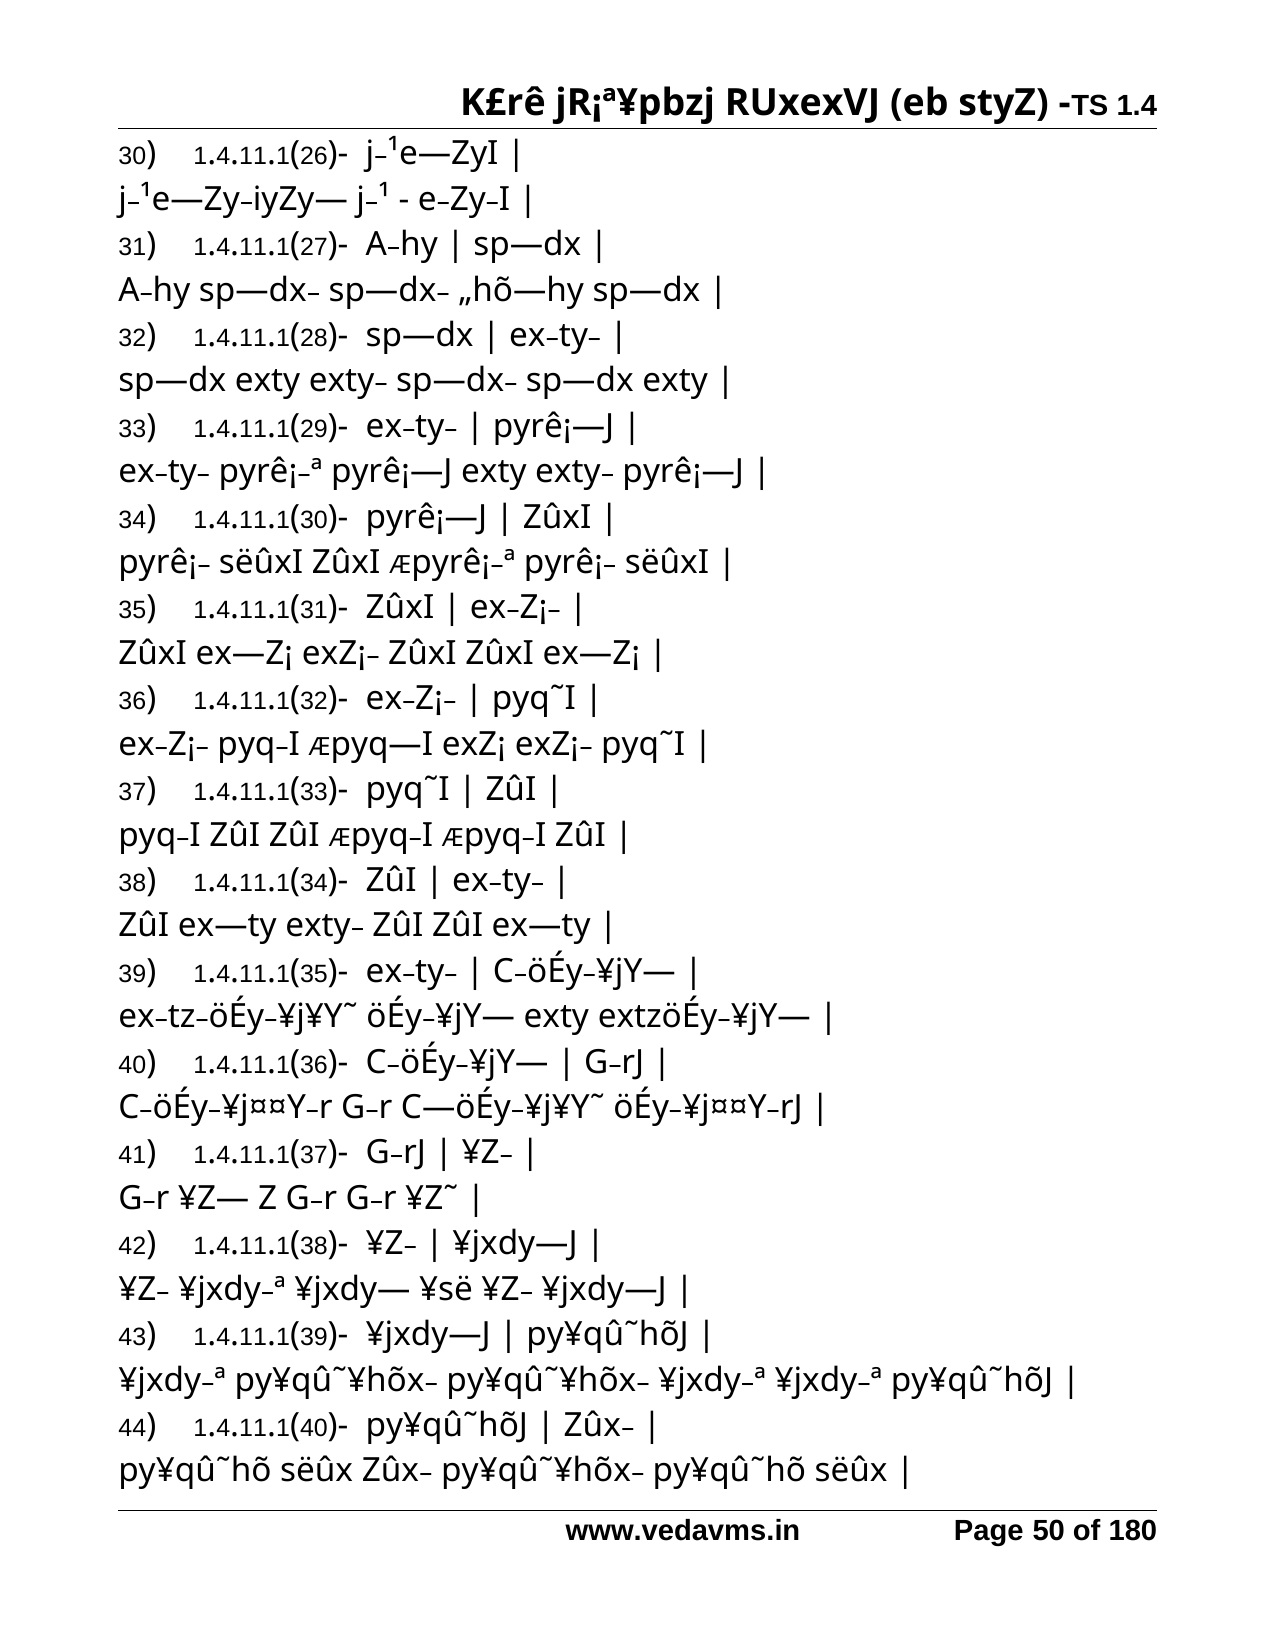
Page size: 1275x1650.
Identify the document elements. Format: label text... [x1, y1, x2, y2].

text 37) 1.4.11.1(33)- pyq˜I | ZûI | [118, 765, 1157, 810]
text pyq–I ZûI ZûI Æpyq–I Æpyq–I ZûI | [118, 810, 1157, 856]
text py¥qû˜hõ sëûx Zûx– py¥qû˜¥hõx– py¥qû˜hõ sëûx | [118, 1446, 1157, 1492]
text 36) 1.4.11.1(32)- ex–Z¡– | pyq˜I | [118, 674, 1157, 719]
text 30) 1.4.11.1(26)- j–¹e—ZyI | [118, 129, 1157, 174]
text j–¹e—Zy–iyZy— j–¹ - e–Zy–I | [118, 174, 1157, 220]
text 38) 1.4.11.1(34)- ZûI | ex–ty– | [118, 856, 1157, 901]
text 41) 1.4.11.1(37)- G–rJ | ¥Z– | [118, 1128, 1157, 1174]
text 43) 1.4.11.1(39)- ¥jxdy—J | py¥qû˜hõJ | [118, 1310, 1157, 1355]
text C–öÉy–¥j¤¤Y–r G–r C—öÉy–¥j¥Y˜ öÉy–¥j¤¤Y–rJ | [118, 1083, 1157, 1128]
text 33) 1.4.11.1(29)- ex–ty– | pyrê¡—J | [118, 402, 1157, 447]
text 32) 1.4.11.1(28)- sp—dx | ex–ty– | [118, 311, 1157, 356]
text G–r ¥Z— Z G–r G–r ¥Z˜ | [118, 1174, 1157, 1219]
text ZûI ex—ty exty– ZûI ZûI ex—ty | [118, 901, 1157, 947]
text ex–Z¡– pyq–I Æpyq—I exZ¡ exZ¡– pyq˜I | [118, 719, 1157, 765]
text ex–tz–öÉy–¥j¥Y˜ öÉy–¥jY— exty extzöÉy–¥jY— | [118, 992, 1157, 1037]
text ¥Z– ¥jxdy–ª ¥jxdy— ¥së ¥Z– ¥jxdy—J | [118, 1264, 1157, 1310]
text 40) 1.4.11.1(36)- C–öÉy–¥jY— | G–rJ | [118, 1037, 1157, 1083]
text ¥jxdy–ª py¥qû˜¥hõx– py¥qû˜¥hõx– ¥jxdy–ª ¥jxdy–ª py¥qû˜hõJ | [118, 1355, 1157, 1401]
text A–hy sp—dx– sp—dx– „hõ—hy sp—dx | [118, 265, 1157, 311]
text sp—dx exty exty– sp—dx– sp—dx exty | [118, 356, 1157, 402]
text 44) 1.4.11.1(40)- py¥qû˜hõJ | Zûx– | [118, 1401, 1157, 1446]
text pyrê¡– sëûxI ZûxI Æpyrê¡–ª pyrê¡– sëûxI | [118, 538, 1157, 583]
text 42) 1.4.11.1(38)- ¥Z– | ¥jxdy—J | [118, 1219, 1157, 1264]
text ex–ty– pyrê¡–ª pyrê¡—J exty exty– pyrê¡—J | [118, 447, 1157, 492]
text 31) 1.4.11.1(27)- A–hy | sp—dx | [118, 220, 1157, 265]
text 39) 1.4.11.1(35)- ex–ty– | C–öÉy–¥jY— | [118, 947, 1157, 992]
text 35) 1.4.11.1(31)- ZûxI | ex–Z¡– | [118, 583, 1157, 629]
text 34) 1.4.11.1(30)- pyrê¡—J | ZûxI | [118, 492, 1157, 538]
text ZûxI ex—Z¡ exZ¡– ZûxI ZûxI ex—Z¡ | [118, 629, 1157, 674]
